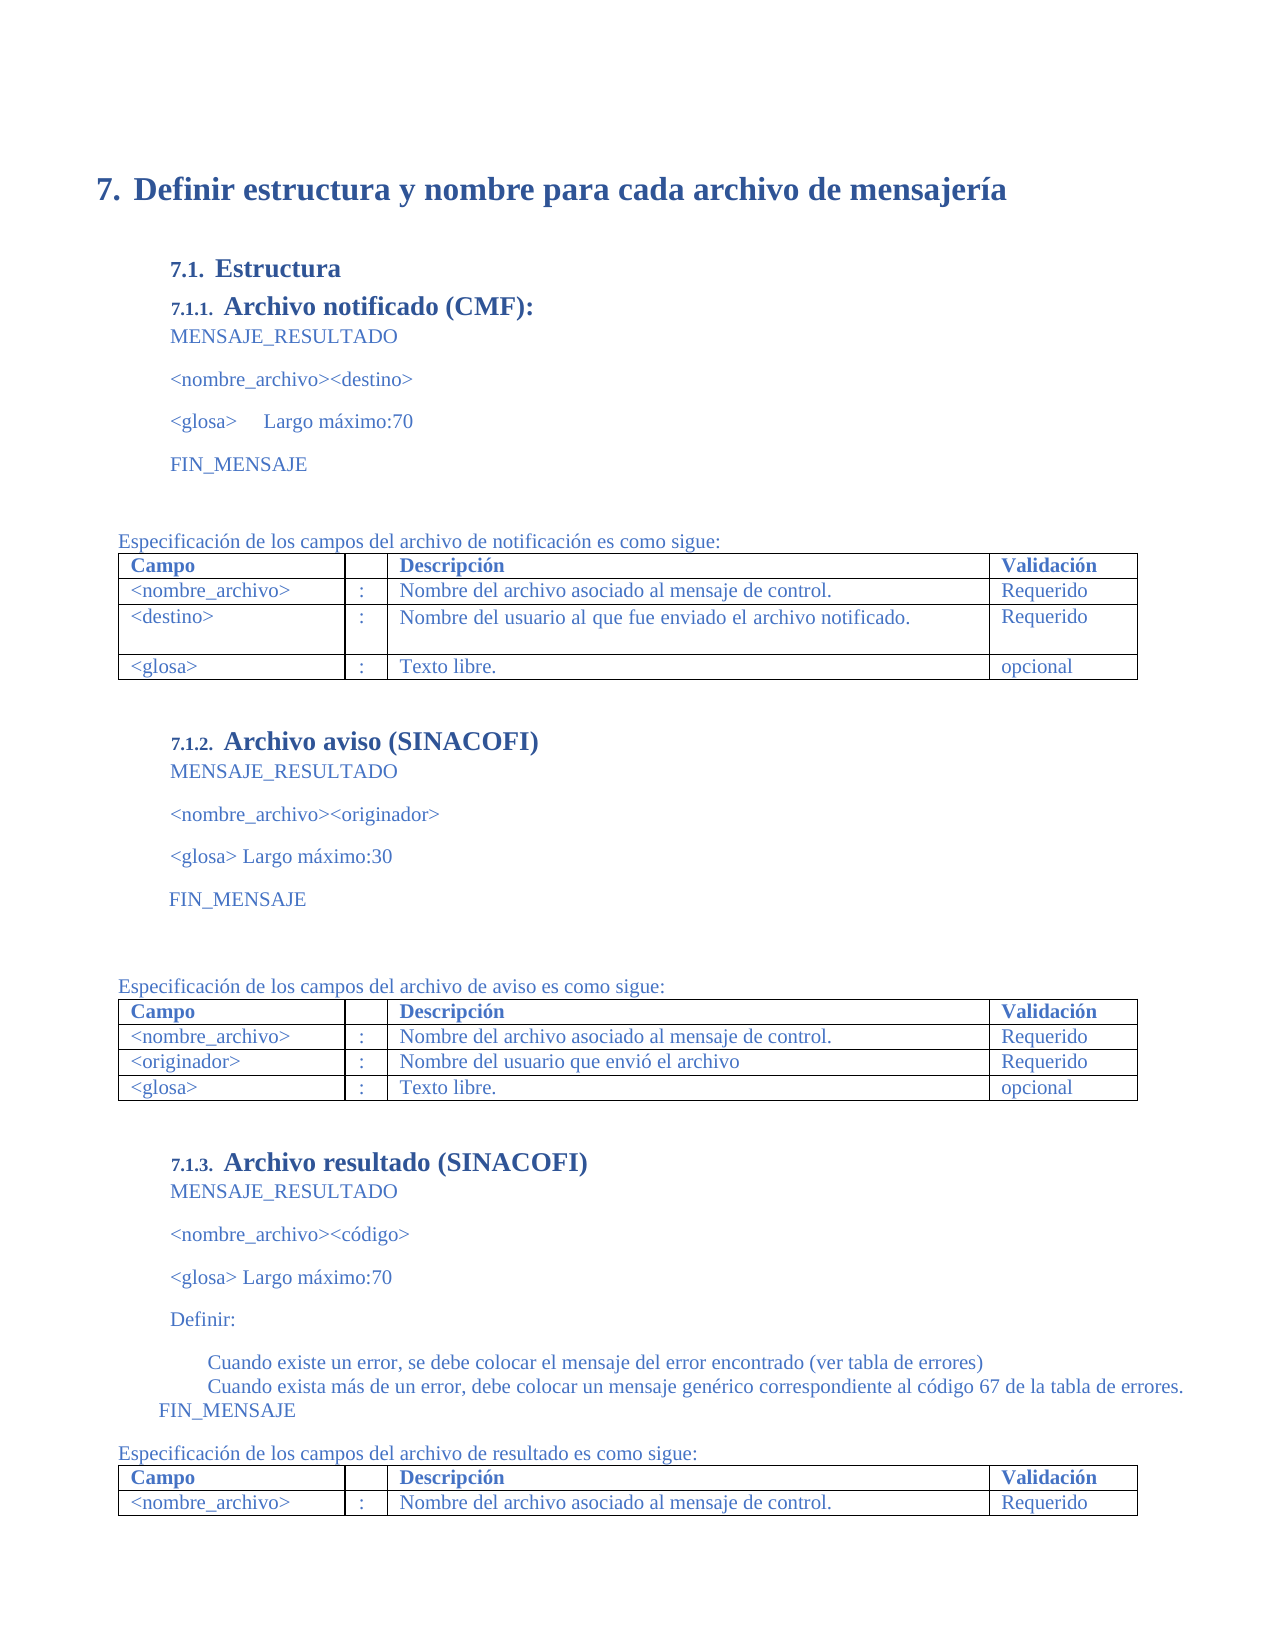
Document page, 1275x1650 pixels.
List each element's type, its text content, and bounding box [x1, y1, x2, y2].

table_header Campo [119, 554, 344, 578]
table_cell opcional [990, 655, 1137, 679]
subtitle Archivo resultado (SINACOFI) [171, 1146, 1187, 1177]
table_header Descripción [388, 554, 989, 578]
text <nombre_archivo><originador> [96, 802, 1187, 826]
table_cell <destino> [119, 605, 344, 654]
table_header Campo [119, 1000, 344, 1024]
text Definir: [96, 1307, 1187, 1331]
table_header Descripción [388, 1000, 989, 1024]
table_cell : [346, 1491, 387, 1515]
table_header Validación [990, 1000, 1137, 1024]
table_cell : [346, 1025, 387, 1049]
text FIN_MENSAJE [96, 887, 1187, 911]
table_cell : [346, 655, 387, 679]
text <glosa> Largo máximo:30 [96, 844, 1187, 868]
table_cell Texto libre. [388, 655, 989, 679]
table_cell Requerido [990, 1491, 1137, 1515]
table_cell <glosa> [119, 1076, 344, 1100]
table_cell <nombre_archivo> [119, 579, 344, 603]
text <nombre_archivo><código> [96, 1222, 1187, 1246]
text <glosa> Largo máximo:70 [96, 409, 1187, 433]
table_cell <glosa> [119, 655, 344, 679]
table_header [346, 1000, 387, 1024]
text <glosa> Largo máximo:70 [96, 1265, 1187, 1289]
table_cell Nombre del archivo asociado al mensaje de control. [388, 1025, 989, 1049]
table_cell opcional [990, 1076, 1137, 1100]
subtitle Estructura [170, 253, 1187, 284]
text MENSAJE_RESULTADO [96, 1179, 1187, 1203]
table_cell Requerido [990, 605, 1137, 654]
table_cell Nombre del archivo asociado al mensaje de control. [388, 1491, 989, 1515]
text Especificación de los campos del archivo de resultado es como sigue: [118, 1441, 1187, 1465]
table_cell : [346, 1050, 387, 1074]
text MENSAJE_RESULTADO [96, 759, 1187, 783]
table_cell Requerido [990, 1025, 1137, 1049]
table_cell <nombre_archivo> [119, 1025, 344, 1049]
table_cell : [346, 579, 387, 603]
table_header Validación [990, 554, 1137, 578]
table_cell Nombre del archivo asociado al mensaje de control. [388, 579, 989, 603]
text FIN_MENSAJE [96, 452, 1187, 476]
subtitle Archivo notificado (CMF): [171, 290, 1187, 321]
table_cell Requerido [990, 1050, 1137, 1074]
table_cell <nombre_archivo> [119, 1491, 344, 1515]
table_cell Texto libre. [388, 1076, 989, 1100]
text <nombre_archivo><destino> [96, 366, 1187, 391]
subtitle Definir estructura y nombre para cada archivo de mensajería [96, 169, 1187, 207]
text Especificación de los campos del archivo de notificación es como sigue: [118, 529, 1187, 553]
table_header Campo [119, 1466, 344, 1490]
list Cuando existe un error, se debe colocar el mensaje del error encontrado (ver tabla de errores) [207, 1350, 1187, 1374]
table_cell Nombre del usuario que envió el archivo [388, 1050, 989, 1074]
text MENSAJE_RESULTADO [96, 324, 1187, 348]
table_header Descripción [388, 1466, 989, 1490]
table_header [346, 554, 387, 578]
text FIN_MENSAJE [96, 1398, 1187, 1422]
subtitle Archivo aviso (SINACOFI) [171, 725, 1187, 757]
text Especificación de los campos del archivo de aviso es como sigue: [118, 974, 1187, 998]
list Cuando exista más de un error, debe colocar un mensaje genérico correspondiente al código 67 de la tabla de errores. [207, 1374, 1187, 1398]
table_header [346, 1466, 387, 1490]
table_cell : [346, 605, 387, 654]
table_cell : [346, 1076, 387, 1100]
table_cell Requerido [990, 579, 1137, 603]
table_header Validación [990, 1466, 1137, 1490]
table_cell Nombre del usuario al que fue enviado el archivo notificado. [388, 605, 989, 654]
table_cell <originador> [119, 1050, 344, 1074]
